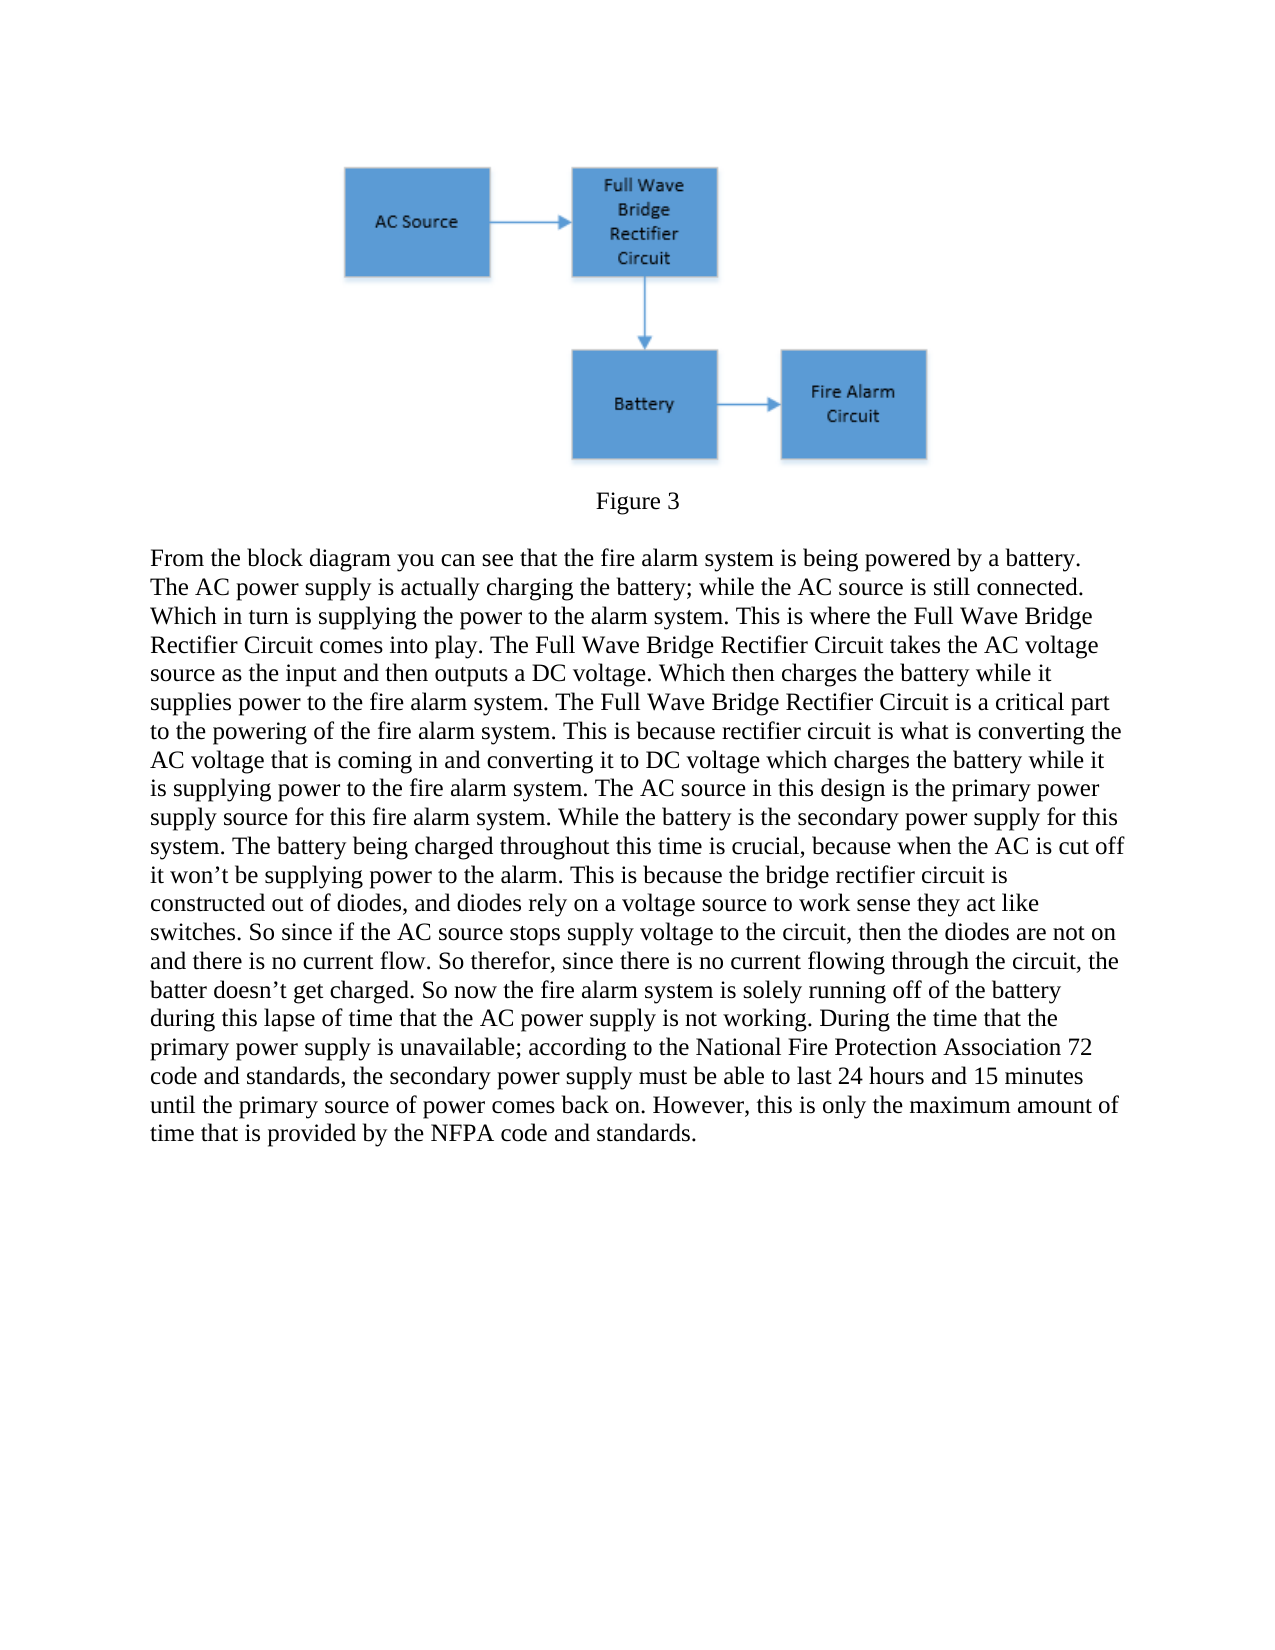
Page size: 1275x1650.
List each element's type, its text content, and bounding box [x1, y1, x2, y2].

text From the block diagram you can see that the fire alarm system is being powered by a battery. The AC power supply is actually charging the battery; while the AC source is still connected. Which in turn is supplying the power to the alarm system. This is where the Full Wave Bridge Rectifier Circuit comes into play. The Full Wave Bridge Rectifier Circuit takes the AC voltage source as the input and then outputs a DC voltage. Which then charges the battery while it supplies power to the fire alarm system. The Full Wave Bridge Rectifier Circuit is a critical part to the powering of the fire alarm system. This is because rectifier circuit is what is converting the AC voltage that is coming in and converting it to DC voltage which charges the battery while it is supplying power to the fire alarm system. The AC source in this design is the primary power supply source for this fire alarm system. While the battery is the secondary power supply for this system. The battery being charged throughout this time is crucial, because when the AC is cut off it won’t be supplying power to the alarm. This is because the bridge rectifier circuit is constructed out of diodes, and diodes rely on a voltage source to work sense they act like switches. So since if the AC source stops supply voltage to the circuit, then the diodes are not on and there is no current flow. So therefor, since there is no current flowing through the circuit, the batter doesn’t get charged. So now the fire alarm system is solely running off of the battery during this lapse of time that the AC power supply is not working. During the time that the primary power supply is unavailable; according to the National Fire Protection Association 72 code and standards, the secondary power supply must be able to last 24 hours and 15 minutes until the primary source of power comes back on. However, this is only the maximum amount of time that is provided by the NFPA code and standards. [150, 543, 1125, 1147]
text Figure 3 [150, 486, 1125, 515]
picture [323, 150, 952, 486]
